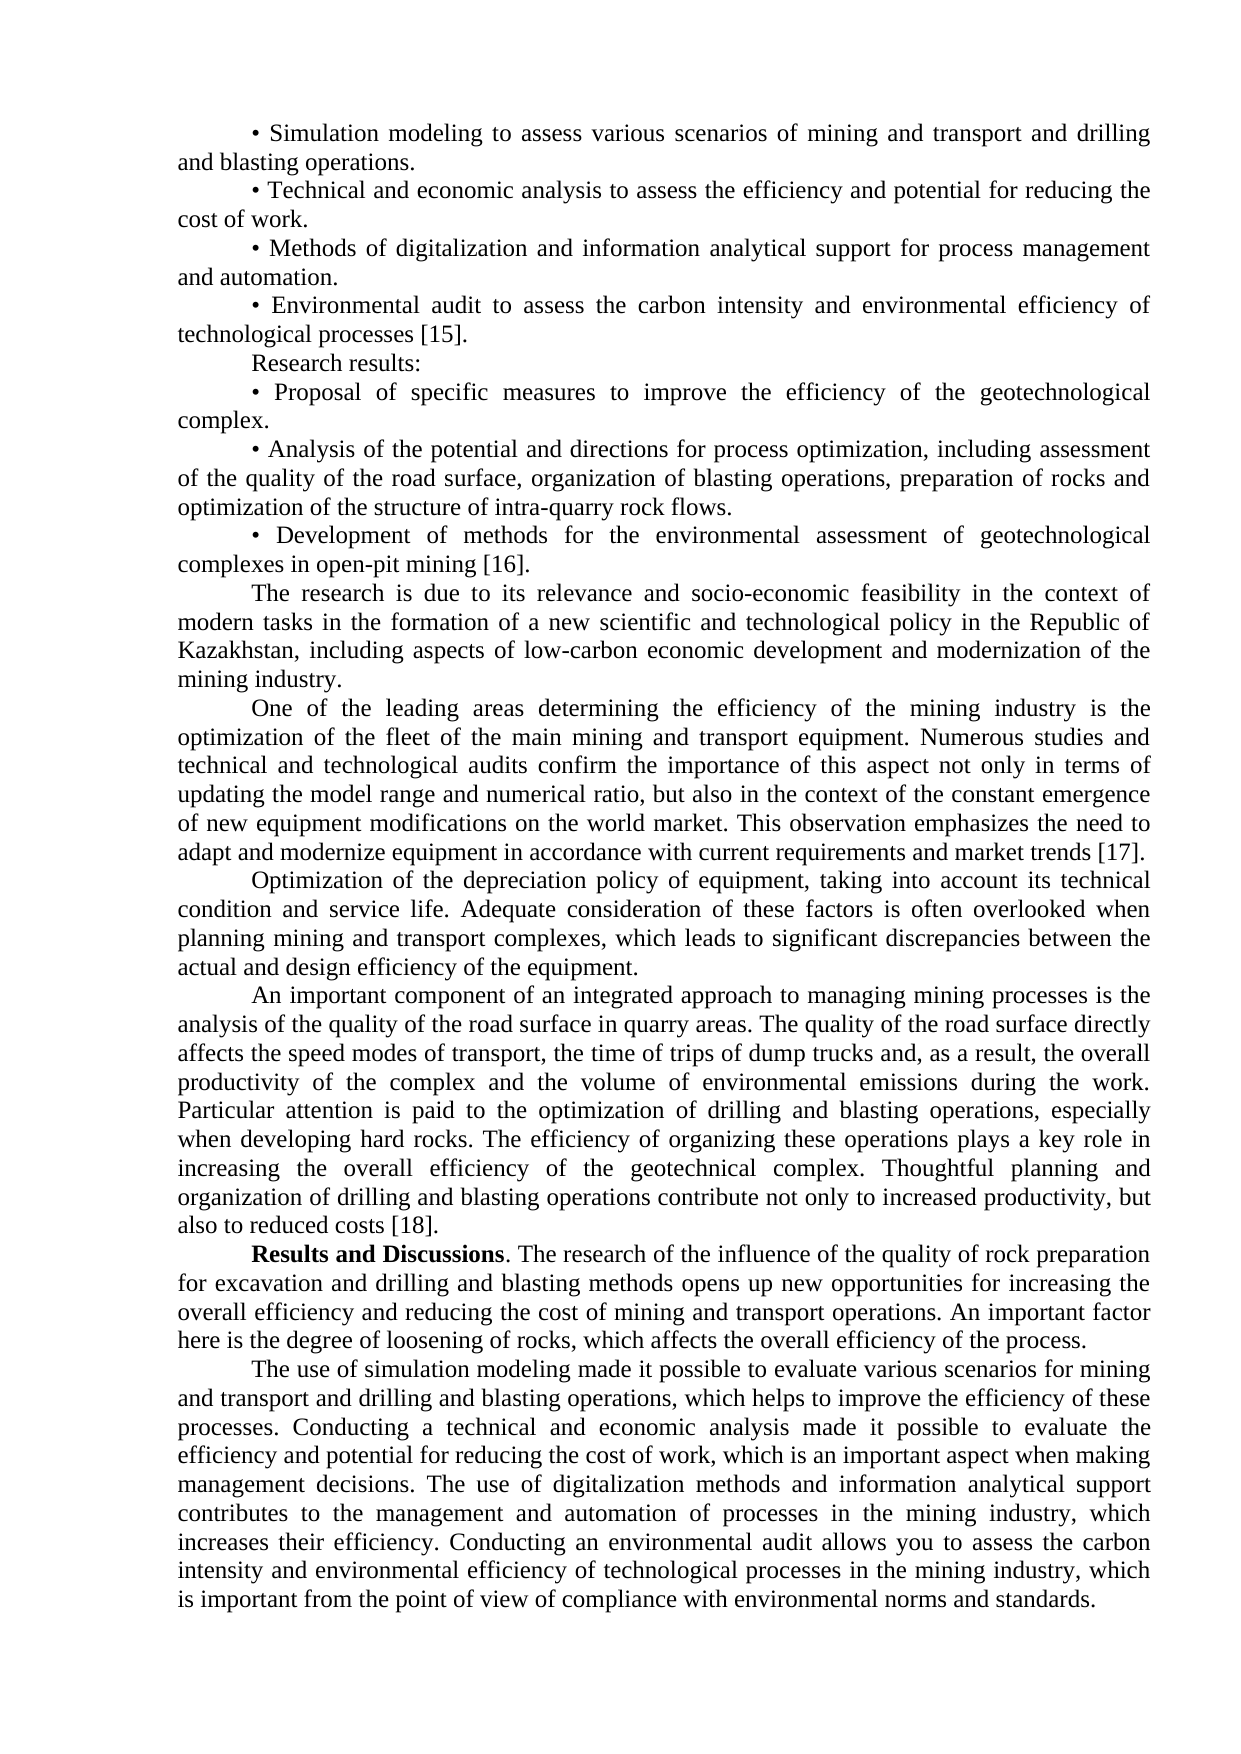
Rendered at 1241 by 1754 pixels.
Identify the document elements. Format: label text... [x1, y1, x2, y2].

text • Proposal of specific measures to improve the efficiency of the geotechnological complex. [177, 377, 1152, 434]
text The research is due to its relevance and socio-economic feasibility in the context of modern tasks in the formation of a new scientific and technological policy in the Republic of Kazakhstan, including aspects of low-carbon economic development and modernization of the mining industry. [177, 578, 1152, 693]
text The use of simulation modeling made it possible to evaluate various scenarios for mining and transport and drilling and blasting operations, which helps to improve the efficiency of these processes. Conducting a technical and economic analysis made it possible to evaluate the efficiency and potential for reducing the cost of work, which is an important aspect when making management decisions. The use of digitalization methods and information analytical support contributes to the management and automation of processes in the mining industry, which increases their efficiency. Conducting an environmental audit allows you to assess the carbon intensity and environmental efficiency of technological processes in the mining industry, which is important from the point of view of compliance with environmental norms and standards. [177, 1354, 1152, 1613]
text • Technical and economic analysis to assess the efficiency and potential for reducing the cost of work. [177, 176, 1152, 233]
text • Methods of digitalization and information analytical support for process management and automation. [177, 233, 1152, 291]
text • Development of methods for the environmental assessment of geotechnological complexes in open-pit mining [16]. [177, 521, 1152, 578]
text • Analysis of the potential and directions for process optimization, including assessment of the quality of the road surface, organization of blasting operations, preparation of rocks and optimization of the structure of intra-quarry rock flows. [177, 434, 1152, 521]
text Results and Discussions. The research of the influence of the quality of rock preparation for excavation and drilling and blasting methods opens up new opportunities for increasing the overall efficiency and reducing the cost of mining and transport operations. An important factor here is the degree of loosening of rocks, which affects the overall efficiency of the process. [177, 1239, 1152, 1354]
text • Environmental audit to assess the carbon intensity and environmental efficiency of technological processes [15]. [177, 291, 1152, 348]
text One of the leading areas determining the efficiency of the mining industry is the optimization of the fleet of the main mining and transport equipment. Numerous studies and technical and technological audits confirm the importance of this aspect not only in terms of updating the model range and numerical ratio, but also in the context of the constant emergence of new equipment modifications on the world market. This observation emphasizes the need to adapt and modernize equipment in accordance with current requirements and market trends [17]. [177, 693, 1152, 866]
text • Simulation modeling to assess various scenarios of mining and transport and drilling and blasting operations. [177, 118, 1152, 176]
text Research results: [177, 348, 1152, 377]
text Optimization of the depreciation policy of equipment, taking into account its technical condition and service life. Adequate consideration of these factors is often overlooked when planning mining and transport complexes, which leads to significant discrepancies between the actual and design efficiency of the equipment. [177, 866, 1152, 981]
text An important component of an integrated approach to managing mining processes is the analysis of the quality of the road surface in quarry areas. The quality of the road surface directly affects the speed modes of transport, the time of trips of dump trucks and, as a result, the overall productivity of the complex and the volume of environmental emissions during the work. Particular attention is paid to the optimization of drilling and blasting operations, especially when developing hard rocks. The efficiency of organizing these operations plays a key role in increasing the overall efficiency of the geotechnical complex. Thoughtful planning and organization of drilling and blasting operations contribute not only to increased productivity, but also to reduced costs [18]. [177, 981, 1152, 1239]
